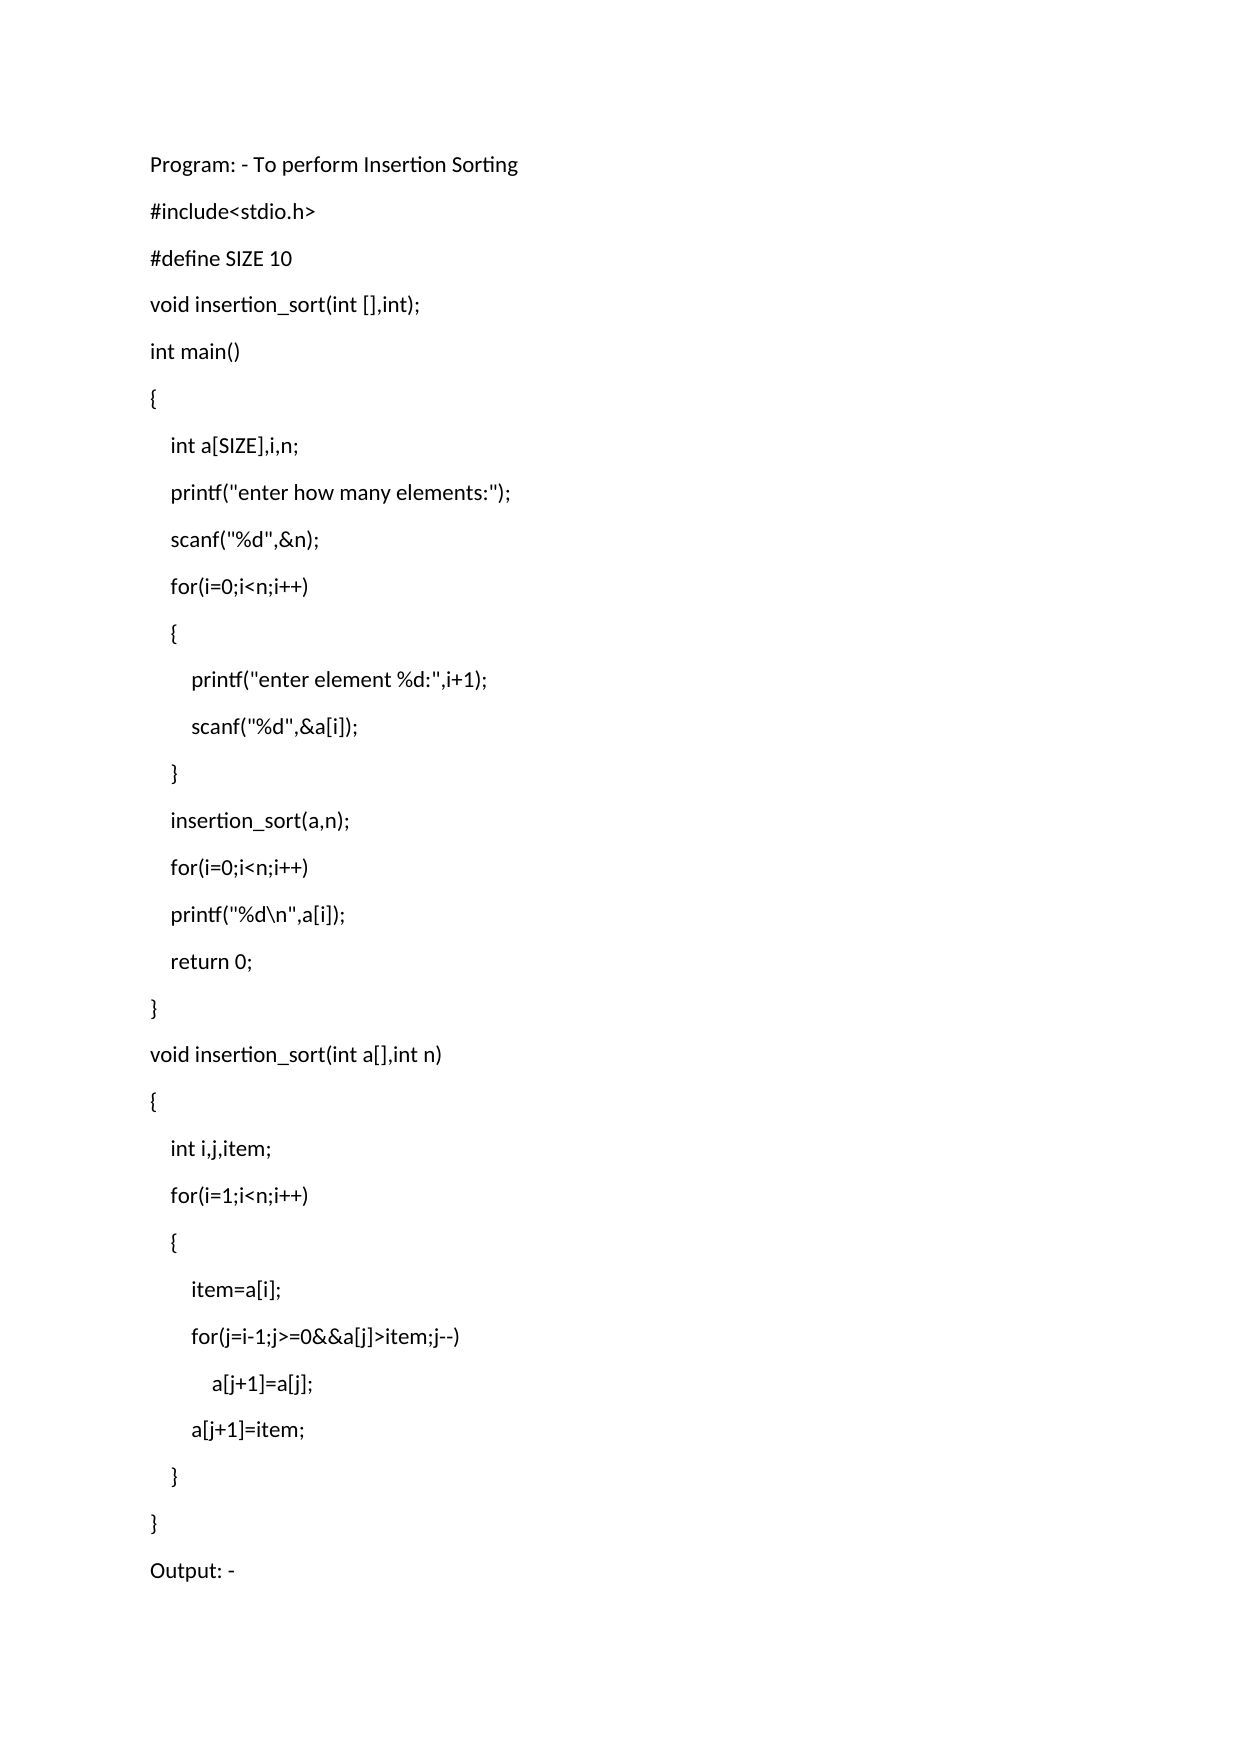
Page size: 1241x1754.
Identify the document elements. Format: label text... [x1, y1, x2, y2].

text insertion_sort(a,n); [150, 806, 1090, 834]
text a[j+1]=item; [150, 1416, 1090, 1444]
text printf("enter element %d:",i+1); [150, 666, 1090, 694]
text return 0; [150, 947, 1090, 975]
text void insertion_sort(int [],int); [150, 291, 1090, 319]
text for(j=i-1;j>=0&&a[j]>item;j--) [150, 1322, 1090, 1350]
text printf("%d\n",a[i]); [150, 900, 1090, 928]
text { [150, 384, 1090, 412]
text } [150, 1509, 1090, 1537]
text scanf("%d",&a[i]); [150, 712, 1090, 741]
text } [150, 994, 1090, 1022]
text for(i=0;i<n;i++) [150, 572, 1090, 600]
text for(i=1;i<n;i++) [150, 1181, 1090, 1209]
text Program: - To perform Insertion Sorting [150, 150, 1090, 178]
text void insertion_sort(int a[],int n) [150, 1041, 1090, 1069]
text { [150, 619, 1090, 647]
text printf("enter how many elements:"); [150, 478, 1090, 506]
text int i,j,item; [150, 1134, 1090, 1162]
text } [150, 1462, 1090, 1491]
text for(i=0;i<n;i++) [150, 853, 1090, 881]
text { [150, 1087, 1090, 1116]
text a[j+1]=a[j]; [150, 1369, 1090, 1397]
text scanf("%d",&n); [150, 525, 1090, 553]
text } [150, 759, 1090, 787]
text { [150, 1228, 1090, 1256]
text #include<stdio.h> [150, 197, 1090, 225]
text int a[SIZE],i,n; [150, 431, 1090, 459]
text Output: - [150, 1556, 1090, 1584]
text int main() [150, 337, 1090, 366]
text item=a[i]; [150, 1275, 1090, 1303]
text #define SIZE 10 [150, 244, 1090, 272]
